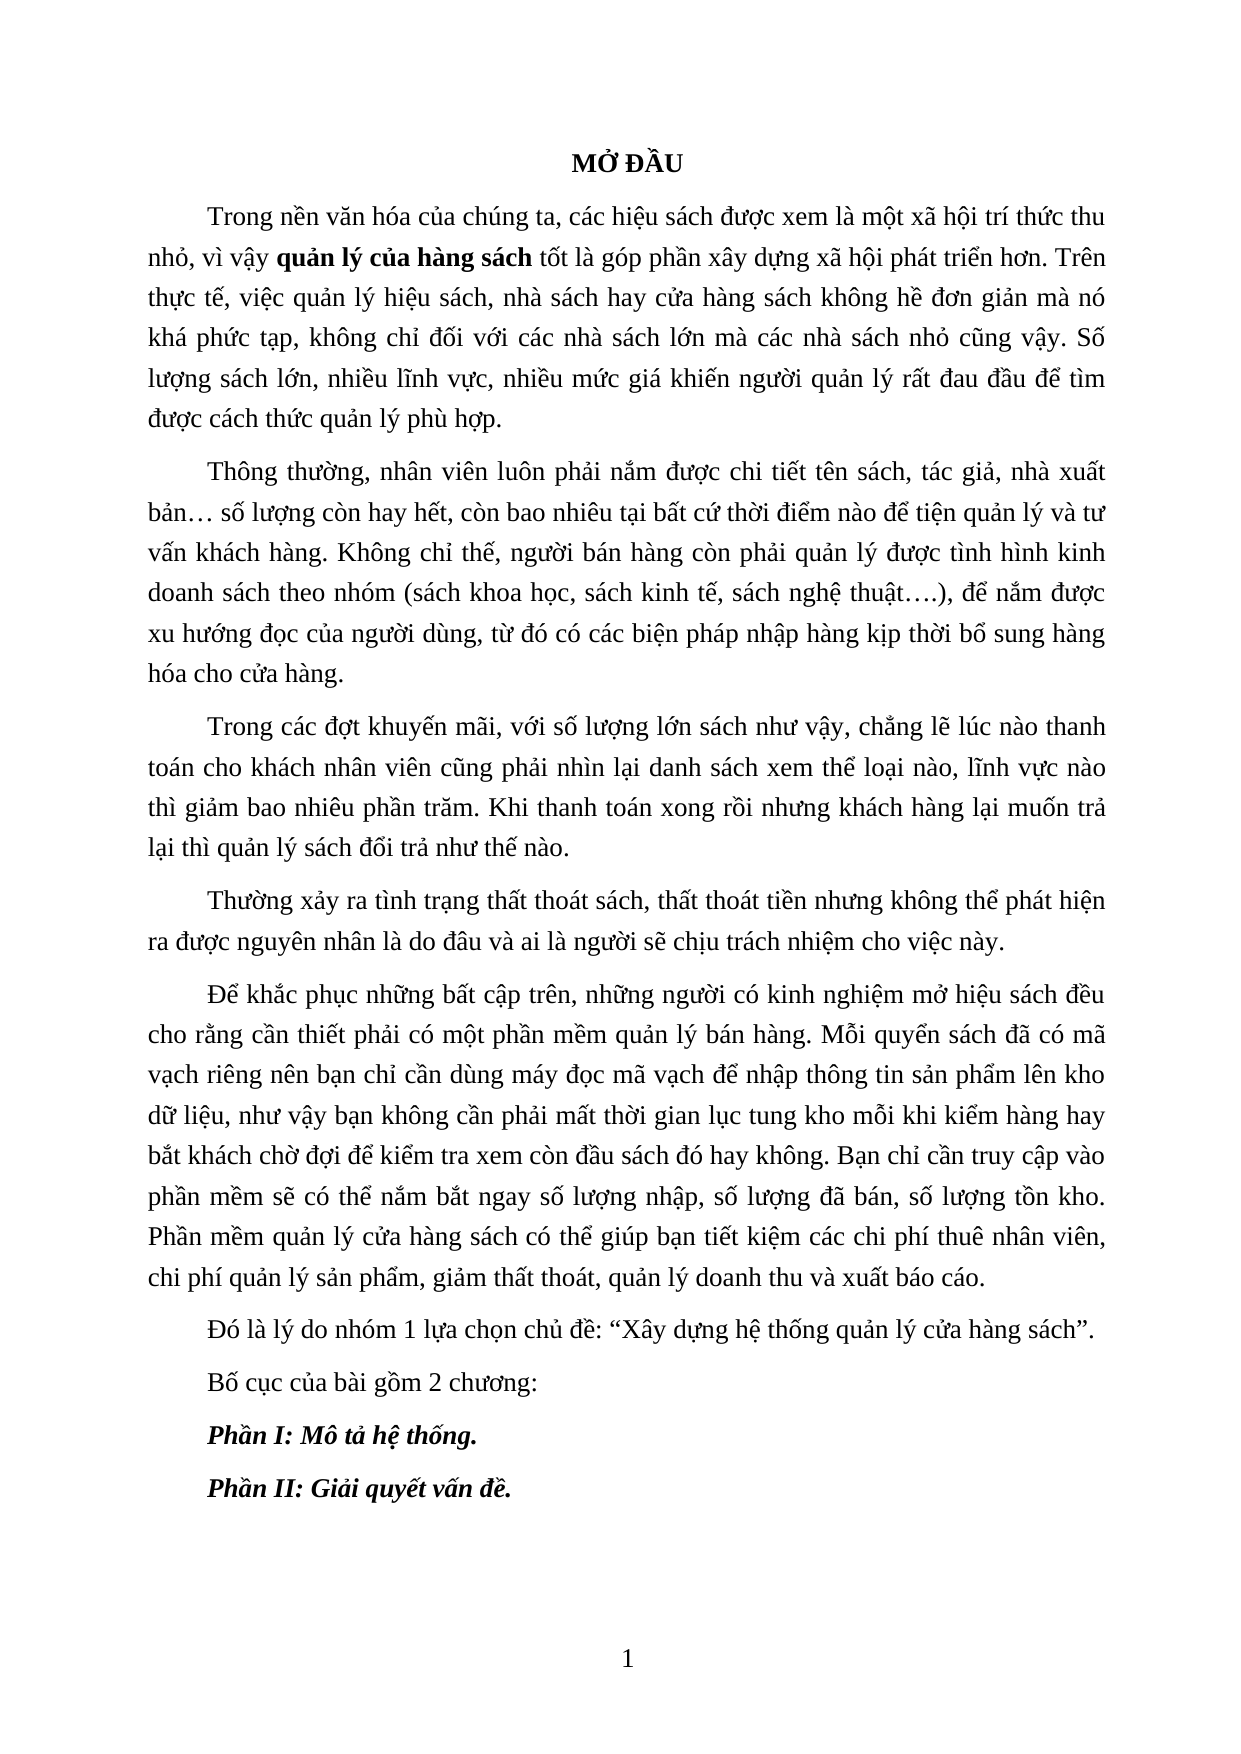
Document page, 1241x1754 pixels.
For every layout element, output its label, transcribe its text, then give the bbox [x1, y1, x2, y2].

text Trong các đợt khuyến mãi, với số lượng lớn sách như vậy, chẳng lẽ lúc nào thanh toán cho khách nhân viên cũng phải nhìn lại danh sách xem thể loại nào, lĩnh vực nào thì giảm bao nhiêu phần trăm. Khi thanh toán xong rồi nhưng khách hàng lại muốn trả lại thì quản lý sách đổi trả như thế nào. [148, 710, 1107, 863]
text MỞ ĐẦU [148, 147, 1107, 178]
text Để khắc phục những bất cập trên, những người có kinh nghiệm mở hiệu sách đều cho rằng cần thiết phải có một phần mềm quản lý bán hàng. Mỗi quyển sách đã có mã vạch riêng nên bạn chỉ cần dùng máy đọc mã vạch để nhập thông tin sản phẩm lên kho dữ liệu, như vậy bạn không cần phải mất thời gian lục tung kho mỗi khi kiểm hàng hay bắt khách chờ đợi để kiểm tra xem còn đầu sách đó hay không. Bạn chỉ cần truy cập vào phần mềm sẽ có thể nắm bắt ngay số lượng nhập, số lượng đã bán, số lượng tồn kho. Phần mềm quản lý cửa hàng sách có thể giúp bạn tiết kiệm các chi phí thuê nhân viên, chi phí quản lý sản phẩm, giảm thất thoát, quản lý doanh thu và xuất báo cáo. [148, 978, 1107, 1292]
text Thông thường, nhân viên luôn phải nắm được chi tiết tên sách, tác giả, nhà xuất bản… số lượng còn hay hết, còn bao nhiêu tại bất cứ thời điểm nào để tiện quản lý và tư vấn khách hàng. Không chỉ thế, người bán hàng còn phải quản lý được tình hình kinh doanh sách theo nhóm (sách khoa học, sách kinh tế, sách nghệ thuật….), để nắm được xu hướng đọc của người dùng, từ đó có các biện pháp nhập hàng kịp thời bổ sung hàng hóa cho cửa hàng. [148, 455, 1107, 688]
text Phần II: Giải quyết vấn đề. [148, 1472, 1107, 1503]
text Phần I: Mô tả hệ thống. [148, 1419, 1107, 1451]
text Thường xảy ra tình trạng thất thoát sách, thất thoát tiền nhưng không thể phát hiện ra được nguyên nhân là do đâu và ai là người sẽ chịu trách nhiệm cho việc này. [148, 884, 1107, 956]
text Bố cục của bài gồm 2 chương: [148, 1366, 1107, 1398]
text Trong nền văn hóa của chúng ta, các hiệu sách được xem là một xã hội trí thức thu nhỏ, vì vậy quản lý của hàng sách tốt là góp phần xây dựng xã hội phát triển hơn. Trên thực tế, việc quản lý hiệu sách, nhà sách hay cửa hàng sách không hề đơn giản mà nó khá phức tạp, không chỉ đối với các nhà sách lớn mà các nhà sách nhỏ cũng vậy. Số lượng sách lớn, nhiều lĩnh vực, nhiều mức giá khiến người quản lý rất đau đầu để tìm được cách thức quản lý phù hợp. [148, 200, 1107, 433]
text Đó là lý do nhóm 1 lựa chọn chủ đề: “Xây dựng hệ thống quản lý cửa hàng sách”. [148, 1313, 1107, 1345]
